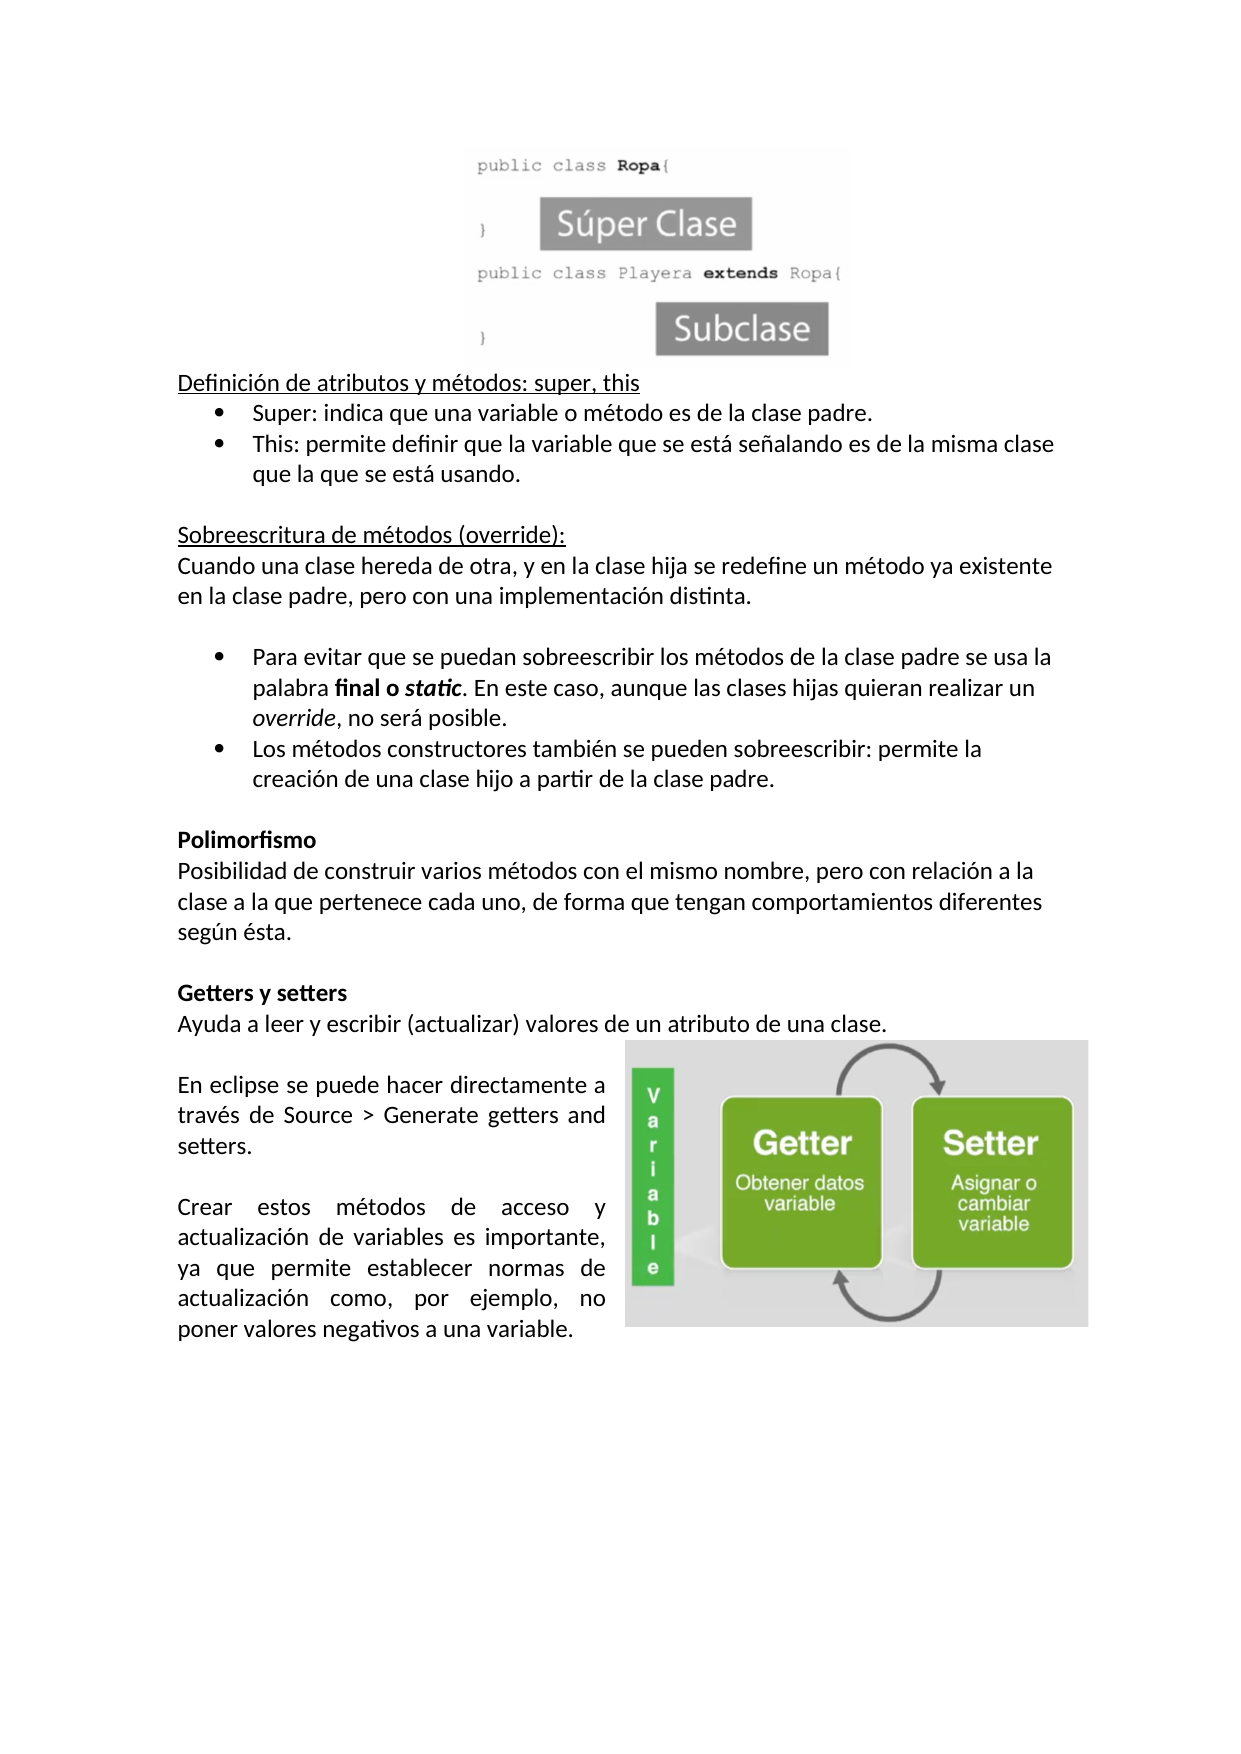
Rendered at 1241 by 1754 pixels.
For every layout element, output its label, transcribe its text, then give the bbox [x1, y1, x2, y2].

text Getters y setters [177, 977, 1063, 1008]
list Super: indica que una variable o método es de la clase padre. [215, 397, 1063, 428]
text Ayuda a leer y escribir (actualizar) valores de un atributo de una clase. [177, 1008, 1063, 1038]
text Crear estos métodos de acceso y actualización de variables es importante, ya que permite establecer normas de actualización como, por ejemplo, no poner valores negativos a una variable. [177, 1191, 1063, 1343]
list This: permite definir que la variable que se está señalando es de la misma clase que la que se está usando. [215, 428, 1063, 489]
list Para evitar que se puedan sobreescribir los métodos de la clase padre se usa la palabra final o static. En este caso, aunque las clases hijas quieran realizar un override, no será posible. [215, 641, 1063, 733]
list Los métodos constructores también se pueden sobreescribir: permite la creación de una clase hijo a partir de la clase padre. [215, 733, 1063, 794]
text Posibilidad de construir varios métodos con el mismo nombre, pero con relación a la clase a la que pertenece cada uno, de forma que tengan comportamientos diferentes según ésta. [177, 855, 1063, 947]
text Polimorfismo [177, 824, 1063, 855]
text En eclipse se puede hacer directamente a través de Source > Generate getters and setters. [177, 1069, 623, 1160]
text Sobreescritura de métodos (override): [177, 519, 1063, 550]
text Cuando una clase hereda de otra, y en la clase hija se redefine un método ya existente en la clase padre, pero con una implementación distinta. [177, 550, 1063, 611]
picture [623, 1040, 1088, 1326]
text Definición de atributos y métodos: super, this [177, 367, 1063, 397]
